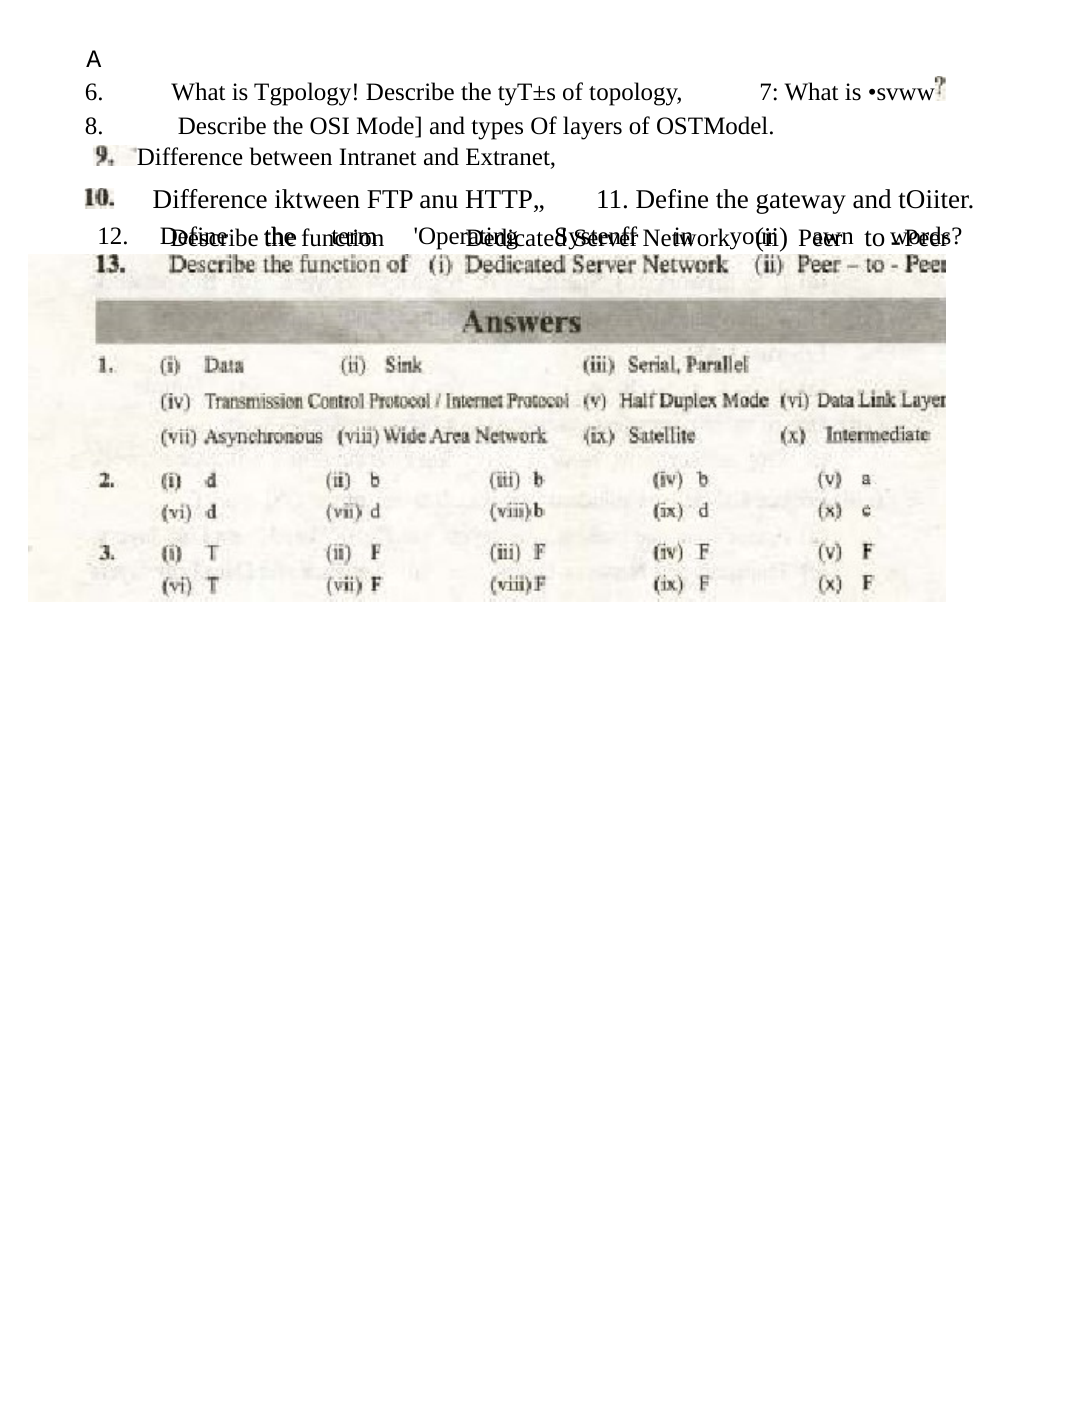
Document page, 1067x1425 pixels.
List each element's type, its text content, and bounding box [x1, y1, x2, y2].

picture [84, 188, 115, 209]
picture [934, 76, 946, 101]
picture [92, 145, 137, 166]
text Difference between Intranet and Extranet, [92, 142, 974, 171]
text 8. Describe the OSI Mode] and types Of layers of OSTModel. [84, 111, 974, 140]
picture [28, 254, 946, 602]
text Difference iktween FTP anu HTTP„ 11. Define the gateway and tOiiter. [84, 183, 974, 215]
text 6. What is Tgpology! Describe the tyT±s of topology, 7: What is •svww [84, 77, 974, 106]
